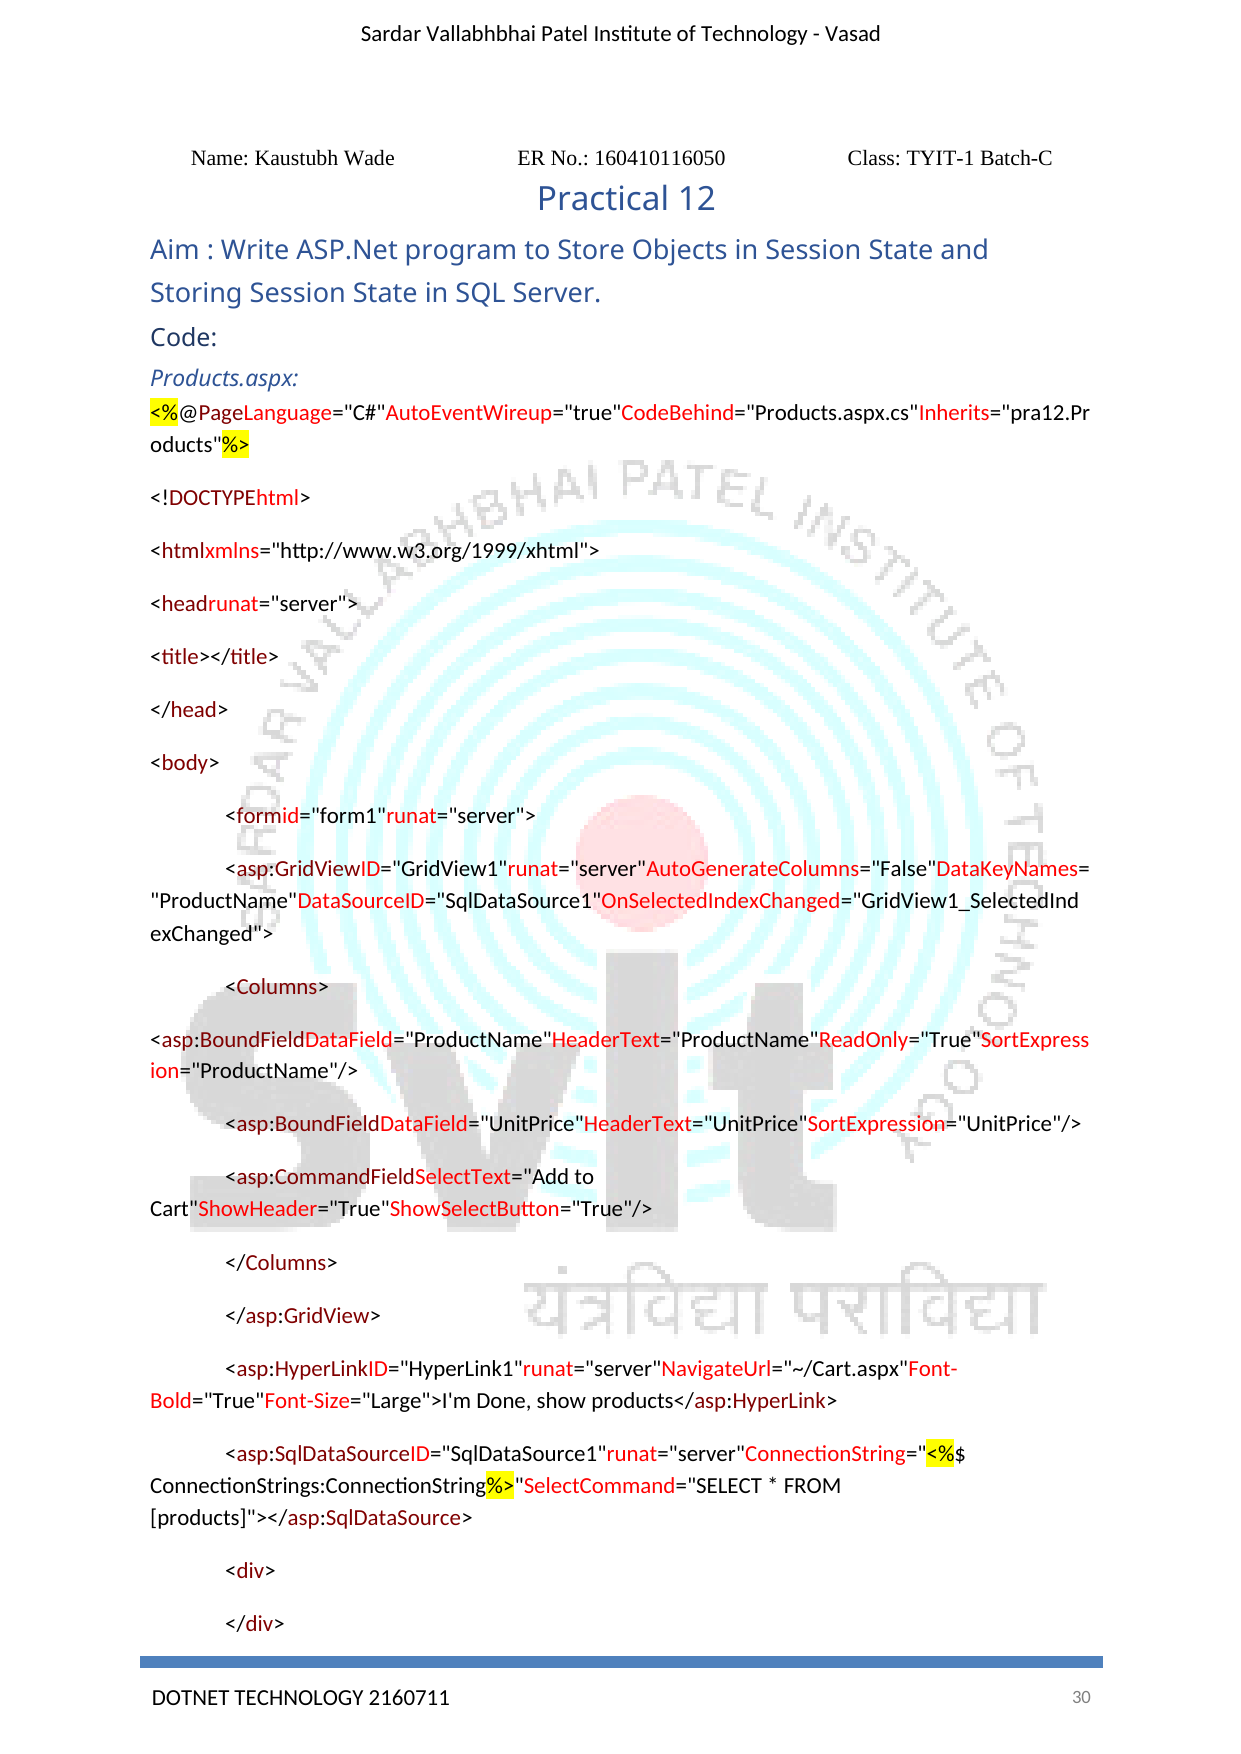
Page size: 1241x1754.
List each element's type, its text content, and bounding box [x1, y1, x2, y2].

text <body> [150, 748, 1103, 776]
table_header Name: Kaustubh Wade [128, 144, 457, 170]
text <asp:GridViewID="GridView1"runat="server"AutoGenerateColumns="False"DataKeyNames= "ProductName"DataSourceID="SqlDataSource1"OnSelectedIndexChanged="GridView1_SelectedInd exChanged"> [150, 854, 1091, 947]
text <title></title> [150, 642, 1103, 670]
text Products.aspx: [150, 362, 1103, 394]
text <headrunat="server"> [150, 589, 1103, 617]
text Code: [150, 320, 1103, 354]
text </div> [225, 1609, 1103, 1637]
table_header ER No.: 160410116050 [457, 144, 786, 170]
table_header Class: TYIT-1 Batch-C [786, 144, 1114, 170]
text <Columns> [225, 972, 1103, 1000]
text <!DOCTYPEhtml> [150, 483, 1103, 511]
text </asp:GridView> [225, 1301, 1103, 1329]
text <asp:SqlDataSourceID="SqlDataSource1"runat="server"ConnectionString="<%$ ConnectionStrings:ConnectionString%>"SelectCommand="SELECT * FROM [products]"></asp:SqlDataSource> [150, 1439, 967, 1531]
text Practical 12 [150, 175, 1103, 220]
text <asp:HyperLinkID="HyperLink1"runat="server"NavigateUrl="~/Cart.aspx"Font- Bold="True"Font-Size="Large">I'm Done, show products</asp:HyperLink> [150, 1354, 958, 1414]
text <formid="form1"runat="server"> [225, 801, 1103, 829]
text Aim : Write ASP.Net program to Store Objects in Session State and Storing Session State in SQL Server. [150, 231, 1047, 310]
text <div> [225, 1556, 1103, 1584]
text <asp:BoundFieldDataField="ProductName"HeaderText="ProductName"ReadOnly="True"SortExpress ion="ProductName"/> [150, 1025, 1091, 1084]
text </head> [150, 695, 1103, 723]
text <%@PageLanguage="C#"AutoEventWireup="true"CodeBehind="Products.aspx.cs"Inherits="pra12.Pr oducts"%> [150, 398, 1092, 458]
text </Columns> [225, 1248, 1103, 1276]
text <asp:CommandFieldSelectText="Add to Cart"ShowHeader="True"ShowSelectButton="True"/> [150, 1162, 655, 1223]
text <asp:BoundFieldDataField="UnitPrice"HeaderText="UnitPrice"SortExpression="UnitPrice"/> [225, 1109, 1103, 1137]
text <htmlxmlns="http://www.w3.org/1999/xhtml"> [150, 536, 1103, 564]
